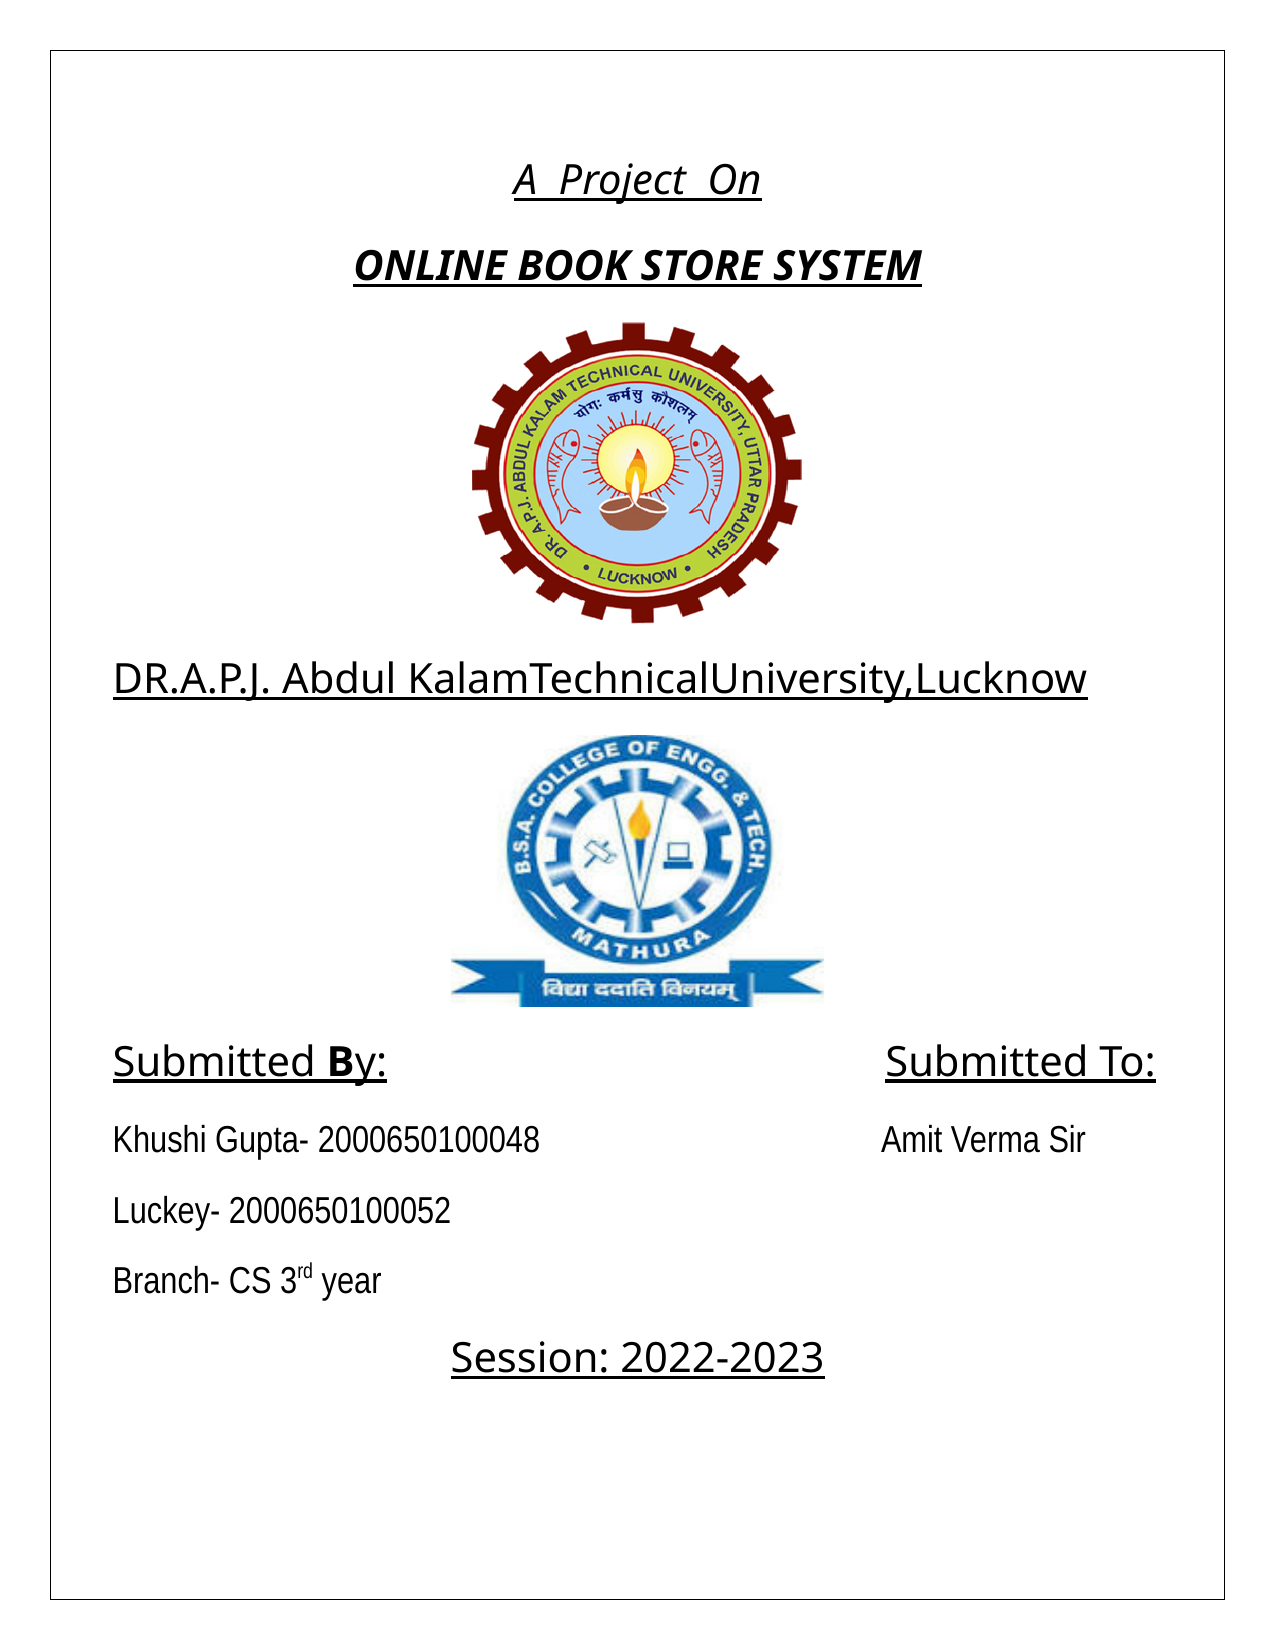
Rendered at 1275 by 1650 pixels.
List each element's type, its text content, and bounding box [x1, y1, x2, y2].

text A Project On [112, 150, 1162, 207]
text DR.A.P.J. Abdul KalamTechnicalUniversity,Lucknow [112, 649, 1162, 706]
picture [470, 322, 805, 624]
text Khushi Gupta- 2000650100048 Amit Verma Sir [112, 1118, 1162, 1161]
picture [450, 735, 825, 1007]
text Session: 2022-2023 [112, 1328, 1162, 1385]
text Submitted By: Submitted To: [112, 1032, 1162, 1088]
text ONLINE BOOK STORE SYSTEM [112, 236, 1162, 293]
text Branch- CS 3rd year [112, 1258, 1162, 1301]
text Luckey- 2000650100052 [112, 1188, 1162, 1231]
